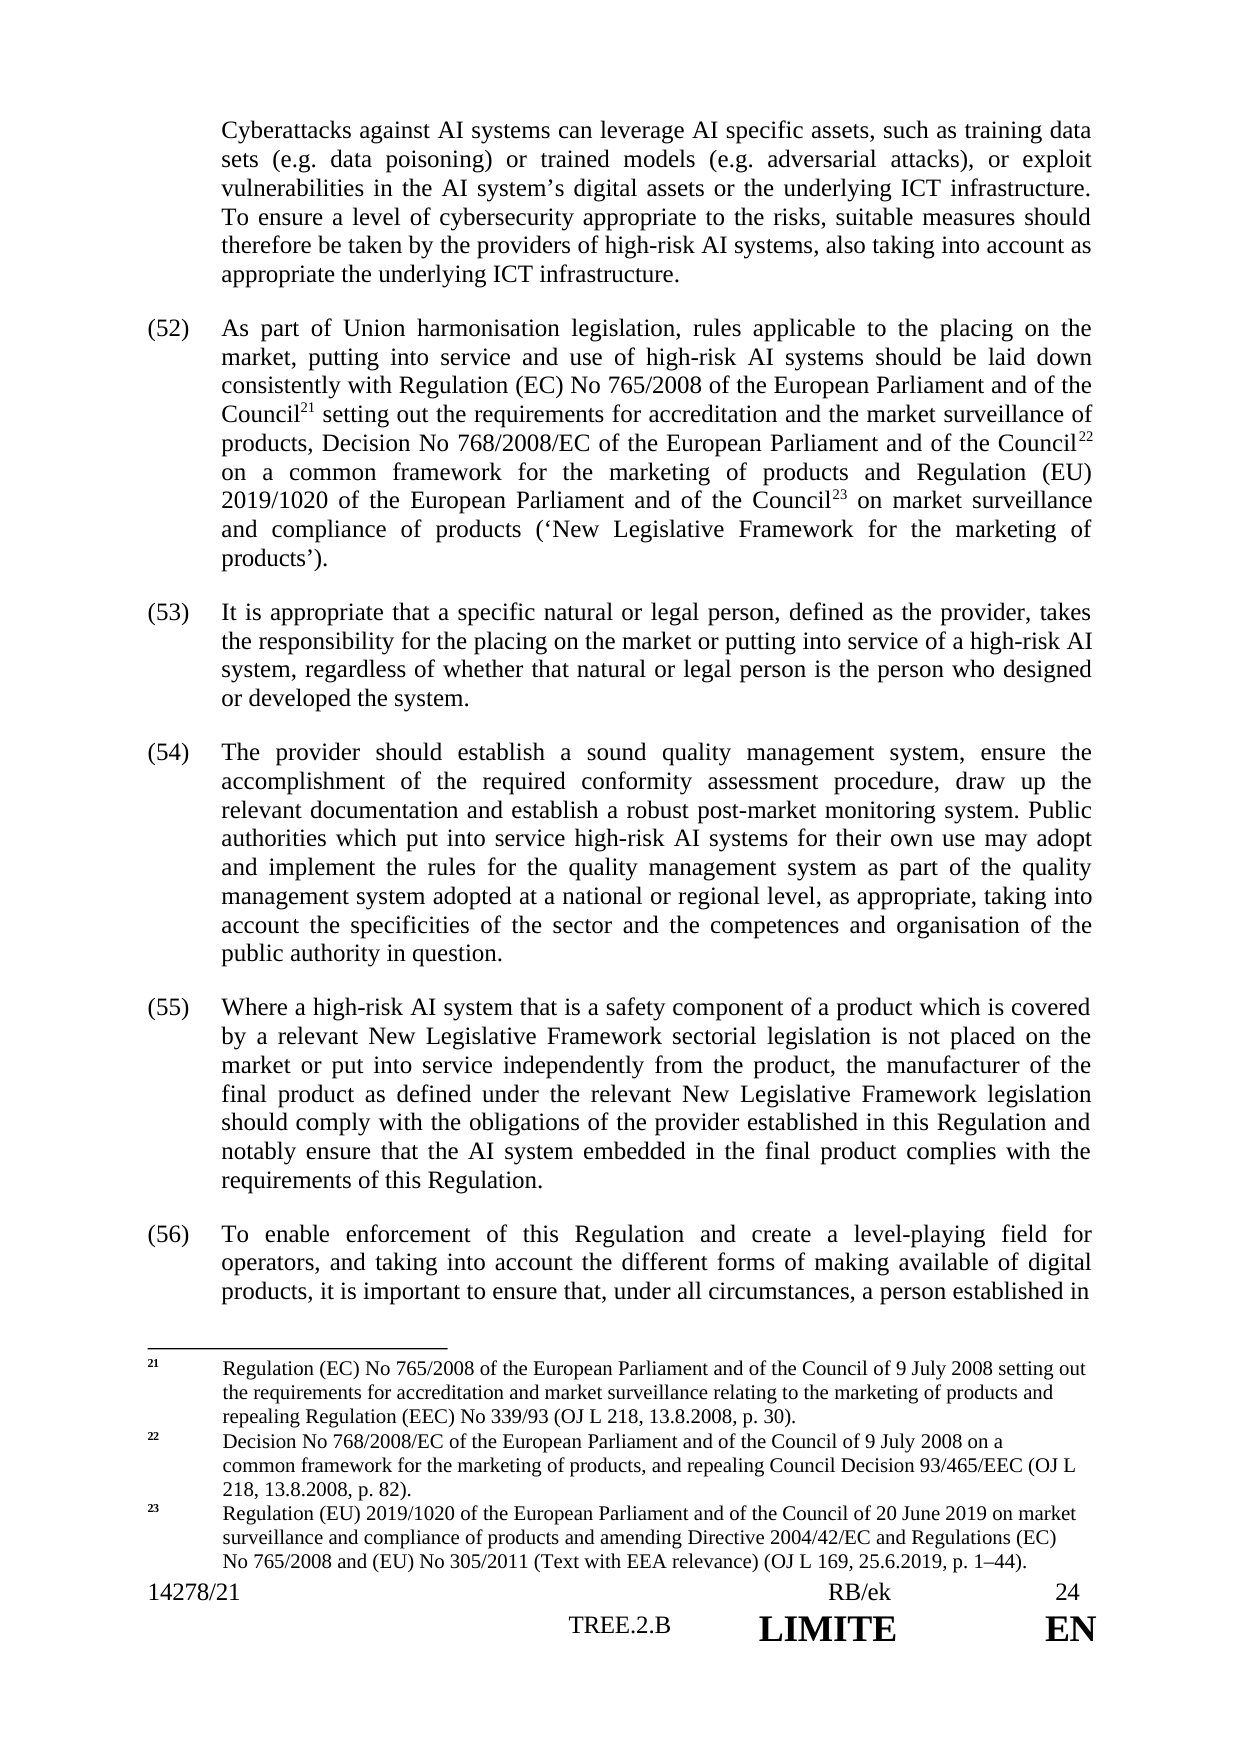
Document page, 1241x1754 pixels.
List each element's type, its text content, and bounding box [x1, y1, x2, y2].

list To enable enforcement of this Regulation and create a level-playing field for operators, and taking into account the different forms of making available of digital products, it is important to ensure that, under all circumstances, a person established in [147, 1219, 1093, 1305]
list The provider should establish a sound quality management system, ensure the accomplishment of the required conformity assessment procedure, draw up the relevant documentation and establish a robust post-market monitoring system. Public authorities which put into service high-risk AI systems for their own use may adopt and implement the rules for the quality management system as part of the quality management system adopted at a national or regional level, as appropriate, taking into account the specificities of the sector and the competences and organisation of the public authority in question. [147, 737, 1093, 967]
list It is appropriate that a specific natural or legal person, defined as the provider, takes the responsibility for the placing on the market or putting into service of a high-risk AI system, regardless of whether that natural or legal person is the person who designed or developed the system. [147, 597, 1093, 712]
list As part of Union harmonisation legislation, rules applicable to the placing on the market, putting into service and use of high-risk AI systems should be laid down consistently with Regulation (EC) No 765/2008 of the European Parliament and of the Council21 setting out the requirements for accreditation and the market surveillance of products, Decision No 768/2008/EC of the European Parliament and of the Council22 on a common framework for the marketing of products and Regulation (EU) 2019/1020 of the European Parliament and of the Council23 on market surveillance and compliance of products (‘New Legislative Framework for the marketing of products’). [147, 313, 1093, 572]
text Cyberattacks against AI systems can leverage AI specific assets, such as training data sets (e.g. data poisoning) or trained models (e.g. adversarial attacks), or exploit vulnerabilities in the AI system’s digital assets or the underlying ICT infrastructure. To ensure a level of cybersecurity appropriate to the risks, suitable measures should therefore be taken by the providers of high-risk AI systems, also taking into account as appropriate the underlying ICT infrastructure. [221, 115, 1092, 288]
text 21 Regulation (EC) No 765/2008 of the European Parliament and of the Council of 9 July 2008 setting out the requirements for accreditation and market surveillance relating to the marketing of products and repealing Regulation (EEC) No 339/93 (OJ L 218, 13.8.2008, p. 30). [147, 1356, 1086, 1428]
text 23 Regulation (EU) 2019/1020 of the European Parliament and of the Council of 20 June 2019 on market surveillance and compliance of products and amending Directive 2004/42/EC and Regulations (EC) No 765/2008 and (EU) No 305/2011 (Text with EEA relevance) (OJ L 169, 25.6.2019, p. 1–44). [147, 1501, 1086, 1573]
text 22 Decision No 768/2008/EC of the European Parliament and of the Council of 9 July 2008 on a common framework for the marketing of products, and repealing Council Decision 93/465/EEC (OJ L 218, 13.8.2008, p. 82). [147, 1429, 1080, 1501]
list Where a high-risk AI system that is a safety component of a product which is covered by a relevant New Legislative Framework sectorial legislation is not placed on the market or put into service independently from the product, the manufacturer of the final product as defined under the relevant New Legislative Framework legislation should comply with the obligations of the provider established in this Regulation and notably ensure that the AI system embedded in the final product complies with the requirements of this Regulation. [147, 992, 1092, 1194]
